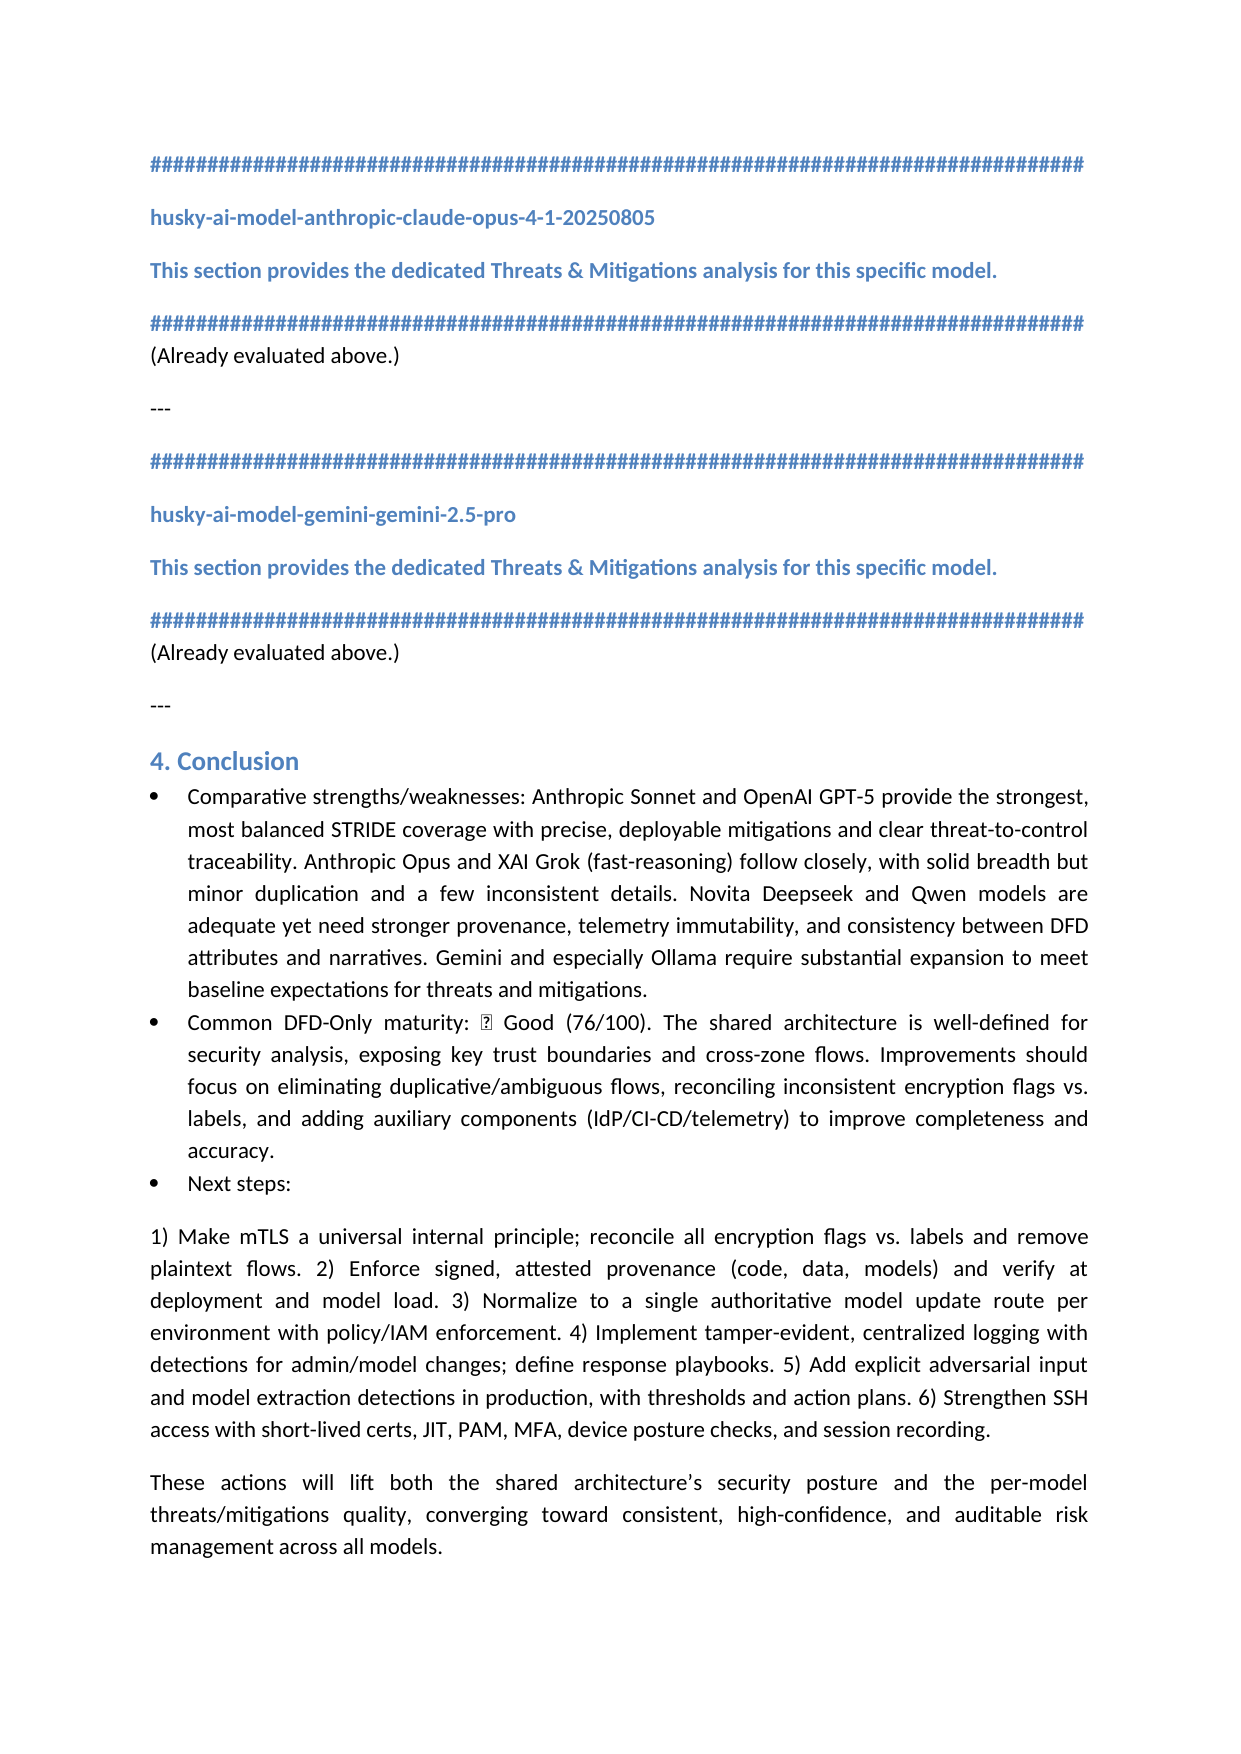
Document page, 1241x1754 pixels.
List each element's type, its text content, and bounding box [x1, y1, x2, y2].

list Comparative strengths/weaknesses: Anthropic Sonnet and OpenAI GPT-5 provide the strongest, most balanced STRIDE coverage with precise, deployable mitigations and clear threat-to-control traceability. Anthropic Opus and XAI Grok (fast-reasoning) follow closely, with solid breadth but minor duplication and a few inconsistent details. Novita Deepseek and Qwen models are adequate yet need stronger provenance, telemetry immutability, and consistency between DFD attributes and narratives. Gemini and especially Ollama require substantial expansion to meet baseline expectations for threats and mitigations. [150, 782, 1090, 1004]
text These actions will lift both the shared architecture’s security posture and the per-model threats/mitigations quality, converging toward consistent, high-confidence, and auditable risk management across all models. [150, 1468, 1090, 1560]
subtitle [150, 256, 1090, 284]
text (Already evaluated above.) [150, 638, 1090, 667]
subtitle ################################################################################## [150, 447, 1090, 475]
text --- [150, 394, 1090, 422]
subtitle husky-ai-model-anthropic-claude-opus-4-1-20250805 [150, 203, 1090, 231]
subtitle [150, 150, 1090, 178]
list Common DFD-Only maturity: 🌟 Good (76/100). The shared architecture is well-defined for security analysis, exposing key trust boundaries and cross-zone flows. Improvements should focus on eliminating duplicative/ambiguous flows, reconciling inconsistent encryption flags vs. labels, and adding auxiliary components (IdP/CI-CD/telemetry) to improve completeness and accuracy. [150, 1008, 1090, 1164]
subtitle ################################################################################## [150, 309, 1090, 337]
subtitle 4. Conclusion [150, 744, 1090, 778]
list Next steps: [150, 1169, 1090, 1197]
subtitle husky-ai-model-gemini-gemini-2.5-pro [150, 500, 1090, 528]
text 1) Make mTLS a universal internal principle; reconcile all encryption flags vs. labels and remove plaintext flows. 2) Enforce signed, attested provenance (code, data, models) and verify at deployment and model load. 3) Normalize to a single authoritative model update route per environment with policy/IAM enforcement. 4) Implement tamper-evident, centralized logging with detections for admin/model changes; define response playbooks. 5) Add explicit adversarial input and model extraction detections in production, with thresholds and action plans. 6) Strengthen SSH access with short-lived certs, JIT, PAM, MFA, device posture checks, and session recording. [150, 1222, 1090, 1443]
text (Already evaluated above.) [150, 341, 1090, 369]
subtitle ################################################################################## [150, 606, 1090, 634]
text --- [150, 692, 1090, 719]
subtitle This section provides the dedicated Threats & Mitigations analysis for this specific model. [150, 553, 1090, 581]
